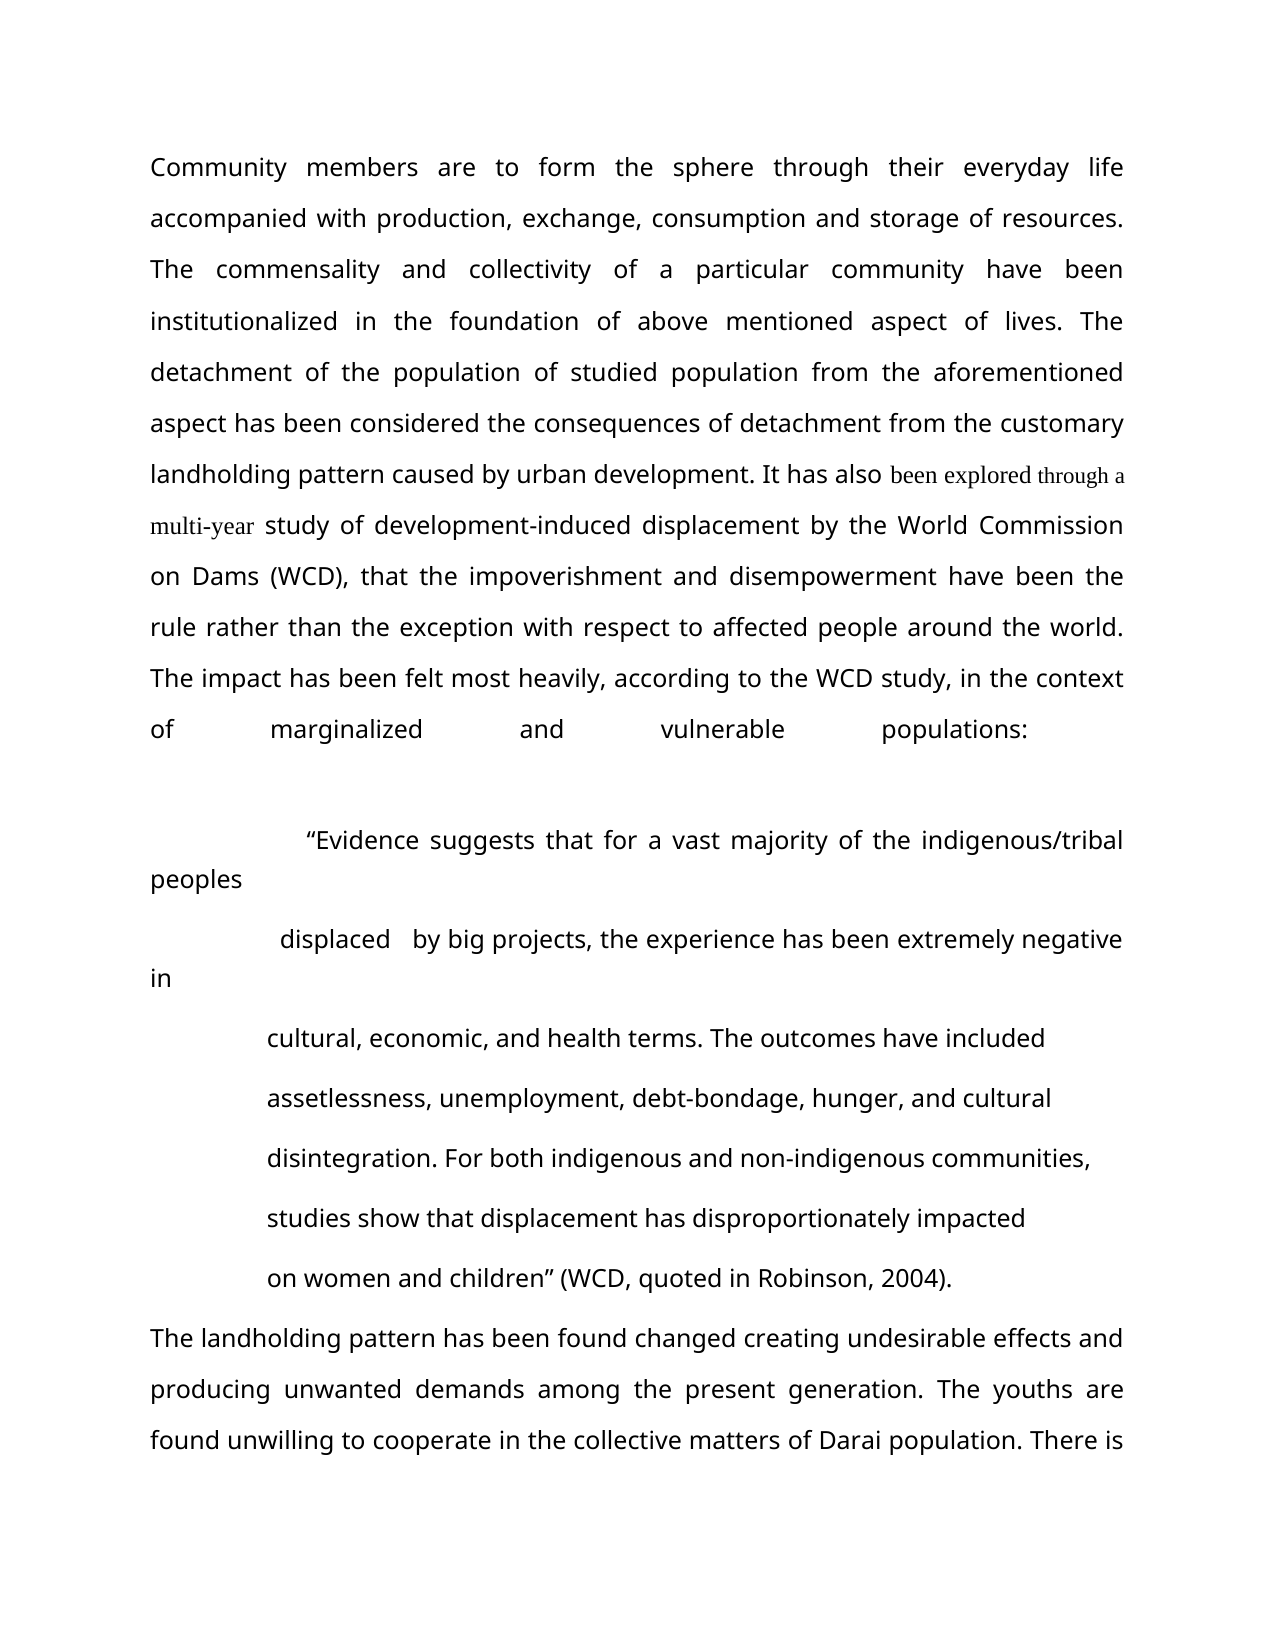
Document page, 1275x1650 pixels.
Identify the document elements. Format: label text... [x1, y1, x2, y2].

text disintegration. For both indigenous and non-indigenous communities, [150, 1141, 1125, 1175]
text cultural, economic, and health terms. The outcomes have included [150, 1021, 1125, 1055]
text displaced by big projects, the experience has been extremely negative in [150, 921, 1125, 995]
text assetlessness, unemployment, debt-bondage, hunger, and cultural [150, 1081, 1125, 1115]
text “Evidence suggests that for a vast majority of the indigenous/tribal peoples [150, 822, 1125, 896]
text studies show that displacement has disproportionately impacted [150, 1201, 1125, 1235]
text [150, 1321, 1125, 1457]
text Community members are to form the sphere through their everyday life accompanied with production, exchange, consumption and storage of resources. The commensality and collectivity of a particular community have been institutionalized in the foundation of above mentioned aspect of lives. The detachment of the population of studied population from the aforementioned aspect has been considered the consequences of detachment from the customary landholding pattern caused by urban development. It has also been explored through a multi-year study of development-induced displacement by the World Commission on Dams (WCD), that the impoverishment and disempowerment have been the rule rather than the exception with respect to affected people around the world. The impact has been felt most heavily, according to the WCD study, in the context of marginalized and vulnerable populations: [150, 150, 1125, 787]
text on women and children” (WCD, quoted in Robinson, 2004). [150, 1261, 1125, 1295]
